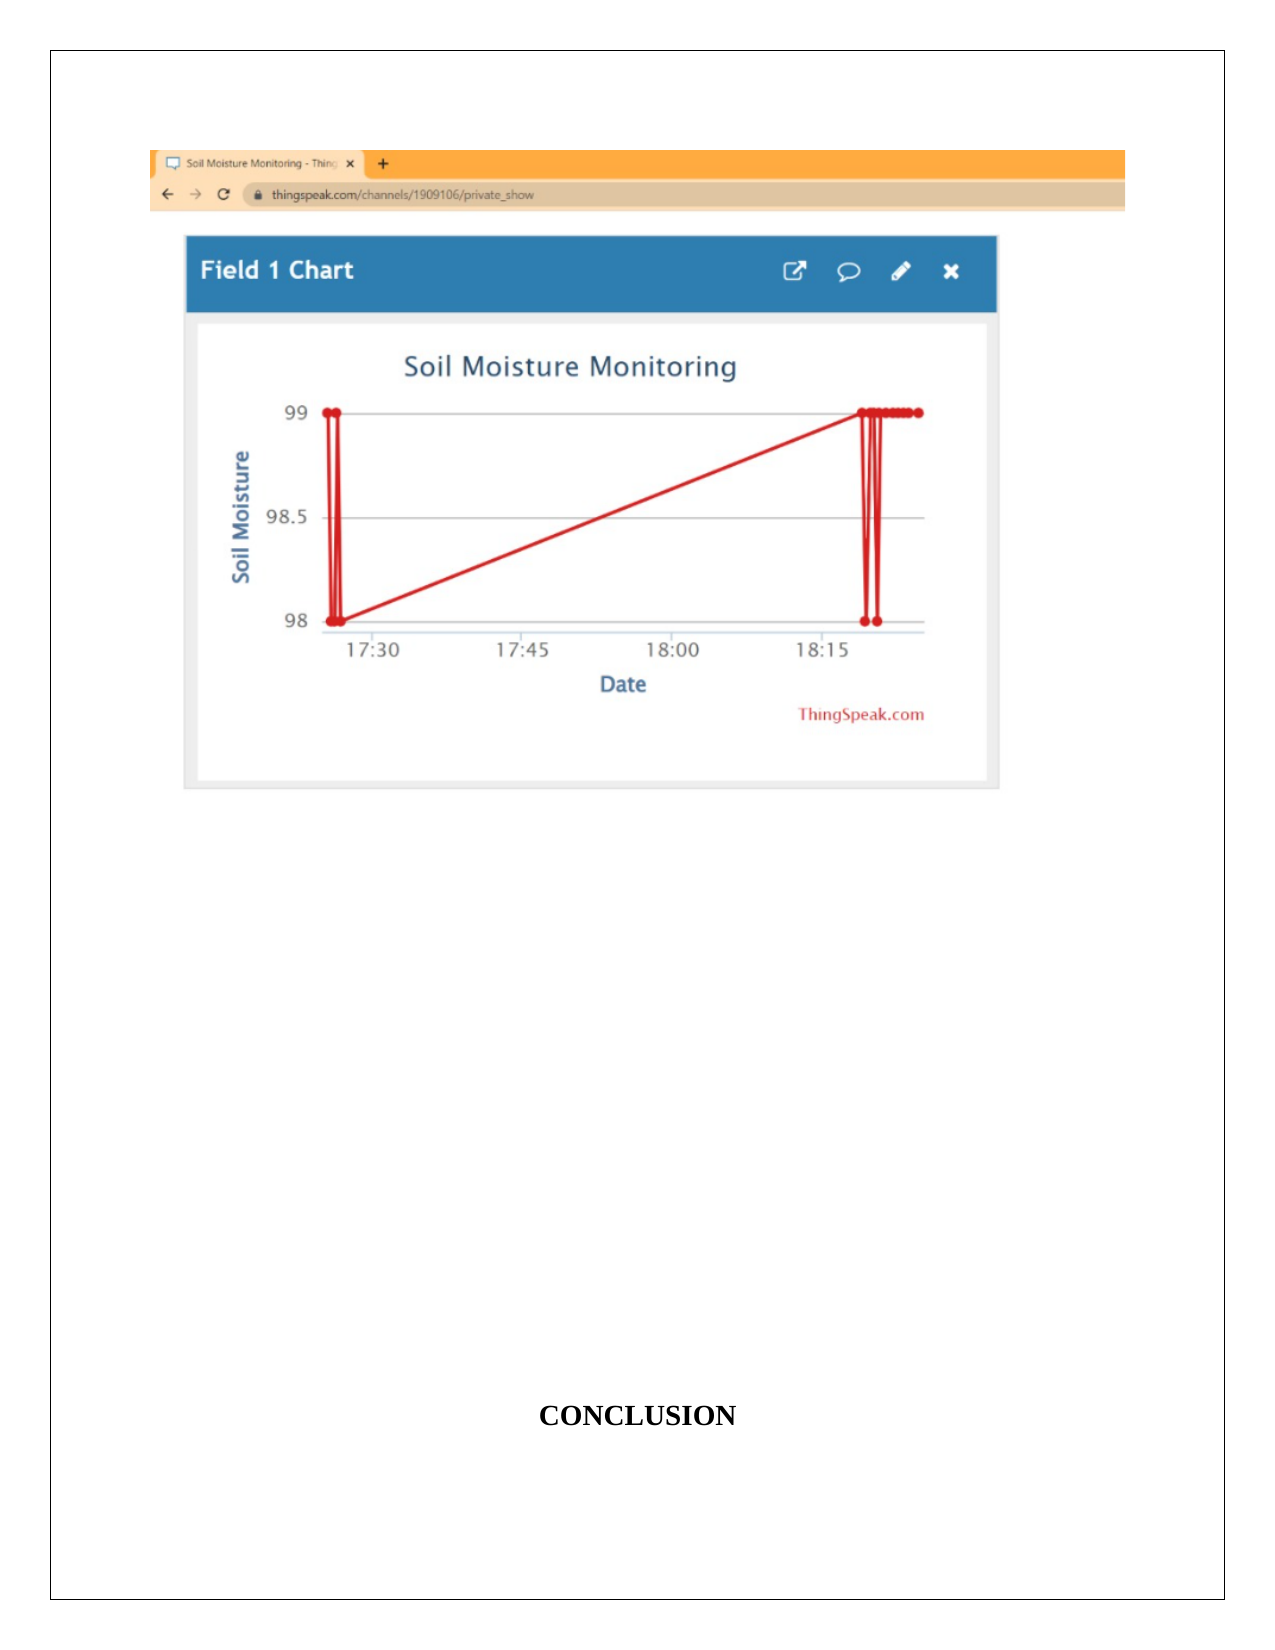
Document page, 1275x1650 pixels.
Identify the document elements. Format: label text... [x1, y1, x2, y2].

text CONCLUSION [150, 1398, 1125, 1432]
picture [150, 150, 1125, 795]
